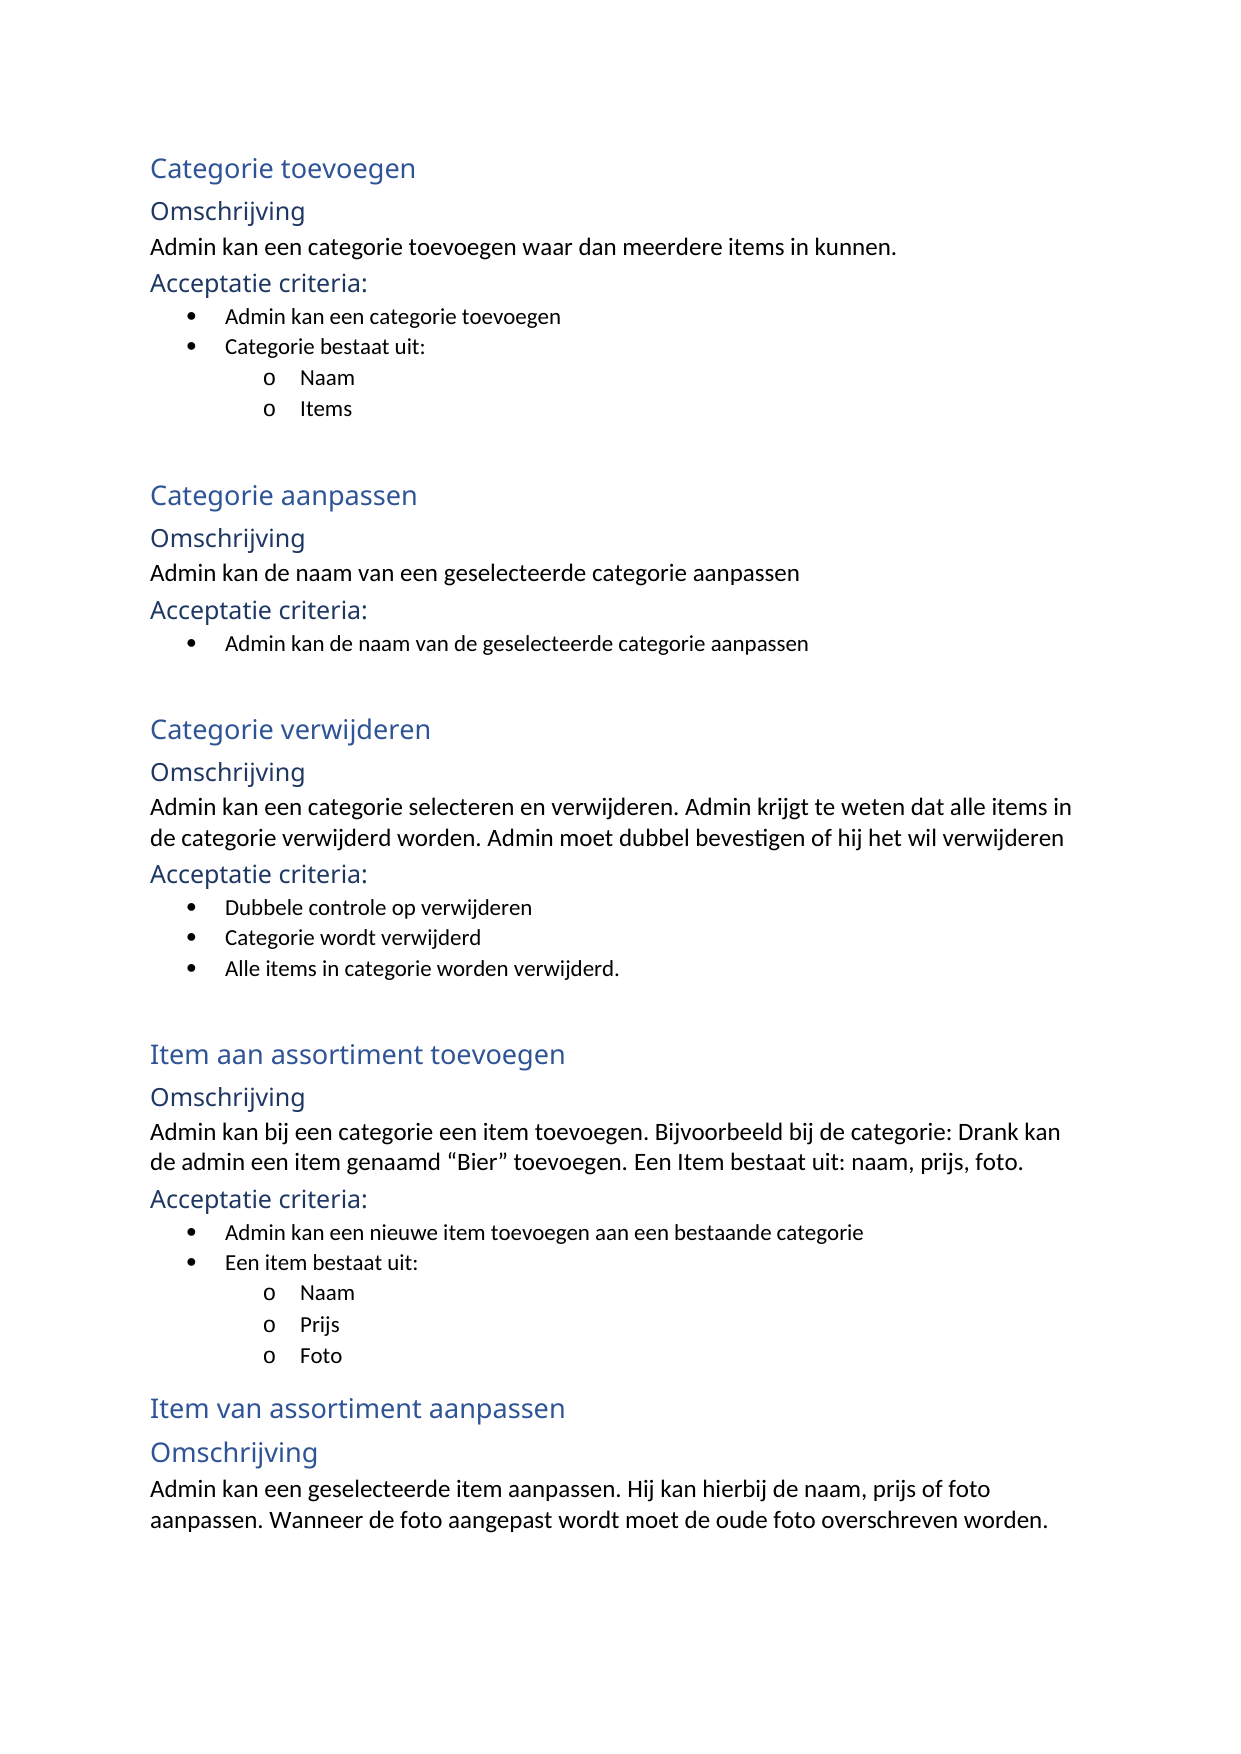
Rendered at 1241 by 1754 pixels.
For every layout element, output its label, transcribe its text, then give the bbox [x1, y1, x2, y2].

list Prijs [262, 1310, 1090, 1339]
subtitle Acceptatie criteria: [150, 592, 1090, 626]
text Admin kan een categorie selecteren en verwijderen. Admin krijgt te weten dat alle items in de categorie verwijderd worden. Admin moet dubbel bevestigen of hij het wil verwijderen [150, 791, 1090, 852]
list Admin kan de naam van de geselecteerde categorie aanpassen [187, 629, 1090, 657]
subtitle Acceptatie criteria: [150, 265, 1090, 299]
list Foto [262, 1341, 1090, 1371]
subtitle Omschrijving [150, 1079, 1090, 1113]
text Admin kan een categorie toevoegen waar dan meerdere items in kunnen. [150, 231, 1090, 261]
subtitle Categorie aanpassen [150, 477, 1090, 514]
subtitle Item aan assortiment toevoegen [150, 1035, 1090, 1072]
list Admin kan een nieuwe item toevoegen aan een bestaande categorie [187, 1218, 1090, 1246]
subtitle Acceptatie criteria: [150, 857, 1090, 891]
list Alle items in categorie worden verwijderd. [187, 954, 1090, 982]
text Admin kan de naam van een geselecteerde categorie aanpassen [150, 558, 1090, 588]
list Naam [262, 363, 1090, 392]
subtitle Omschrijving [150, 521, 1090, 555]
subtitle Acceptatie criteria: [150, 1181, 1090, 1215]
subtitle Omschrijving [150, 194, 1090, 228]
text Admin kan een geselecteerde item aanpassen. Hij kan hierbij de naam, prijs of foto aanpassen. Wanneer de foto aangepast wordt moet de oude foto overschreven worden. [150, 1473, 1090, 1534]
list Admin kan een categorie toevoegen [187, 302, 1090, 330]
list Items [262, 394, 1090, 423]
subtitle Item van assortiment aanpassen [150, 1389, 1090, 1426]
list Naam [262, 1278, 1090, 1308]
subtitle Categorie verwijderen [150, 711, 1090, 747]
subtitle Categorie toevoegen [150, 150, 1090, 187]
list Een item bestaat uit: [187, 1248, 1090, 1276]
list Dubbele controle op verwijderen [187, 893, 1090, 921]
subtitle Omschrijving [150, 1433, 1090, 1470]
subtitle Omschrijving [150, 754, 1090, 789]
list Categorie bestaat uit: [187, 332, 1090, 360]
text Admin kan bij een categorie een item toevoegen. Bijvoorbeeld bij de categorie: Drank kan de admin een item genaamd “Bier” toevoegen. Een Item bestaat uit: naam, prijs, foto. [150, 1116, 1090, 1177]
list Categorie wordt verwijderd [187, 923, 1090, 952]
